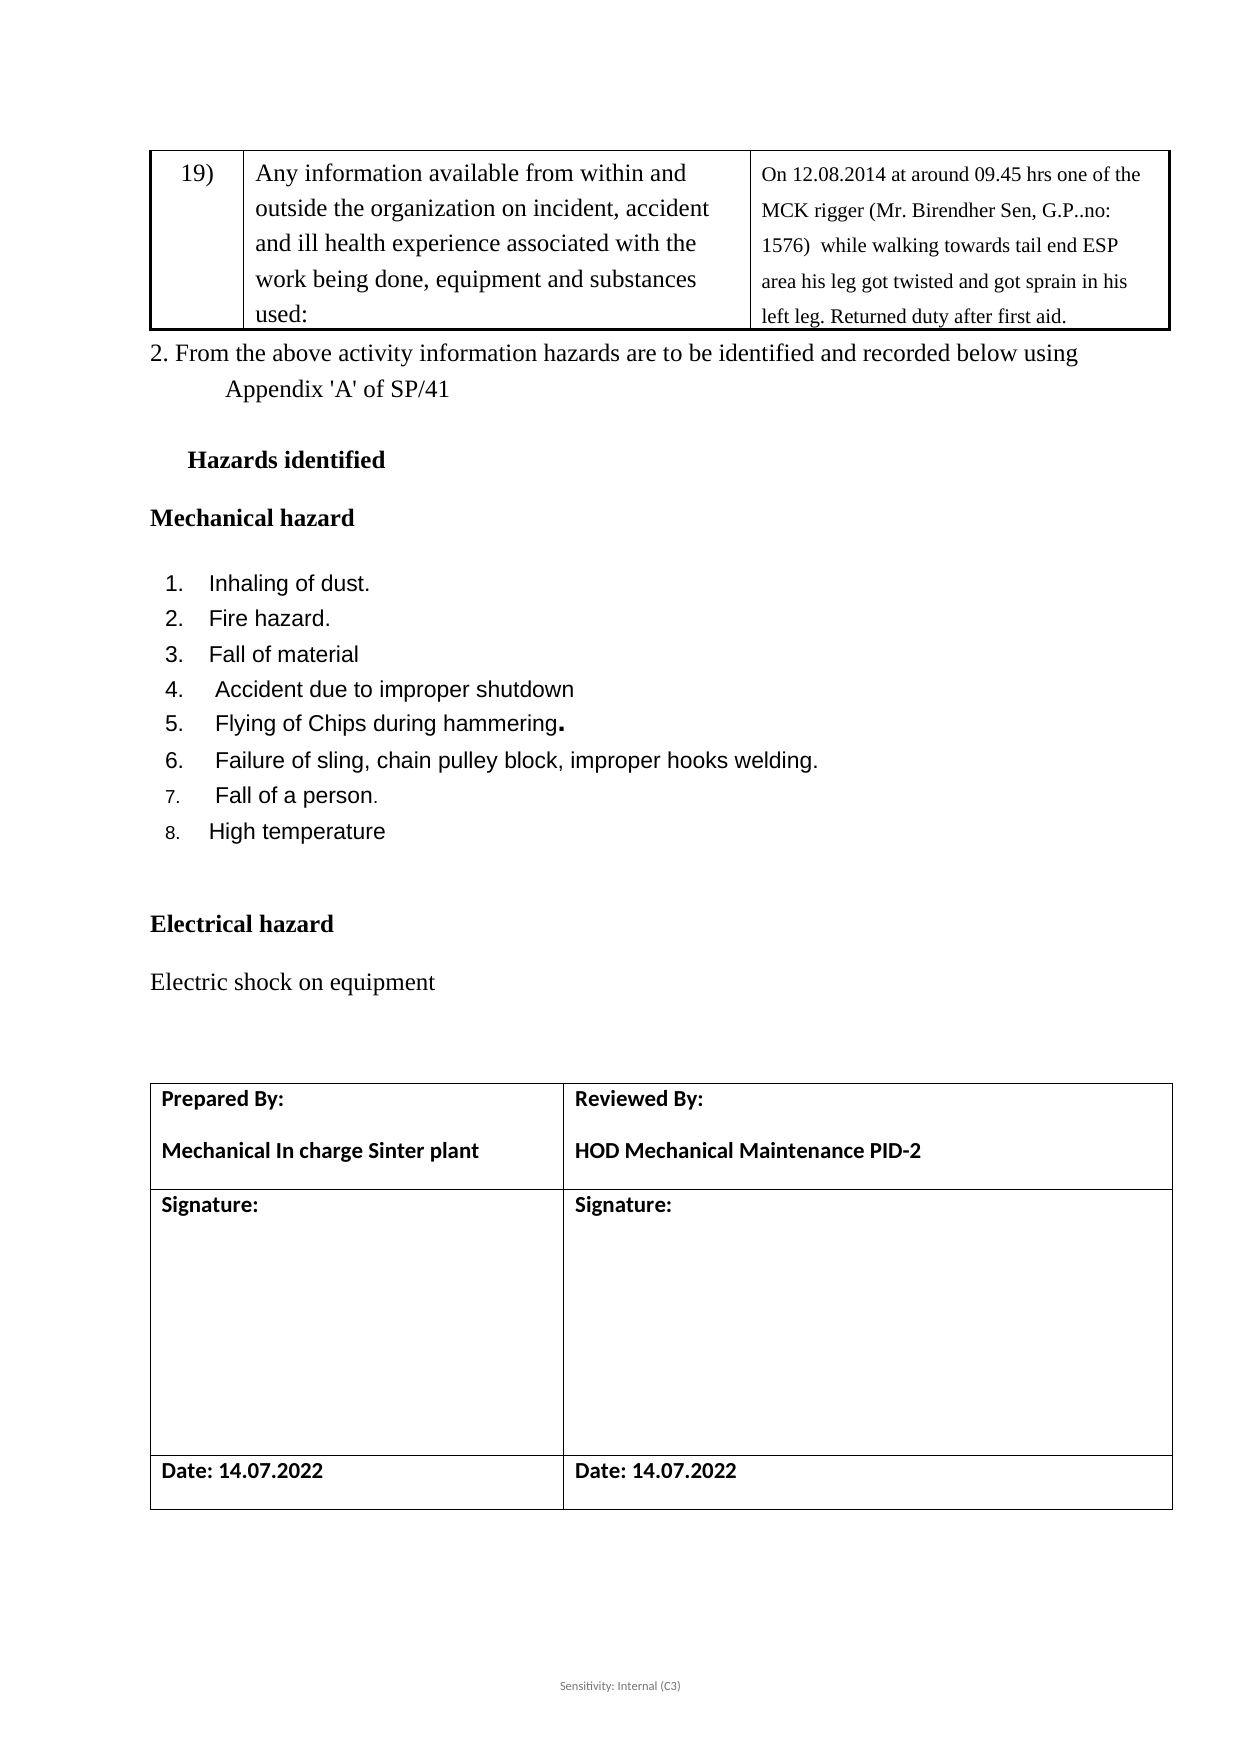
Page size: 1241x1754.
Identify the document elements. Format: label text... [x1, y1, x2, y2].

table_header Prepared By: Mechanical In charge Sinter plant [151, 1084, 563, 1189]
text Electrical hazard [150, 909, 1090, 938]
text Hazards identified [187, 438, 1090, 474]
table_cell Date: 14.07.2022 [151, 1456, 563, 1509]
table_cell Any information available from within and outside the organization on incident, accident and ill health experience associated with the work being done, equipment and substances used: [244, 151, 750, 328]
table_header Reviewed By: HOD Mechanical Maintenance PID-2 [564, 1084, 1172, 1189]
table_cell Date: 14.07.2022 [564, 1456, 1172, 1509]
text 2. From the above activity information hazards are to be identified and recorded below using Appendix 'A' of SP/41 [150, 332, 1090, 402]
text Electric shock on equipment [150, 967, 1090, 996]
list High temperature [165, 809, 1090, 844]
list Fall of a person. [165, 773, 1090, 809]
list Flying of Chips during hammering. [165, 703, 1090, 738]
list Accident due to improper shutdown [165, 667, 1090, 703]
table_cell On 12.08.2014 at around 09.45 hrs one of the MCK rigger (Mr. Birendher Sen, G.P..no: 1576) while walking towards tail end ESP area his leg got twisted and got sprain in his left leg. Returned duty after first aid. [751, 151, 1168, 328]
list Fire hazard. [165, 596, 1090, 632]
list Failure of sling, chain pulley block, improper hooks welding. [165, 738, 1090, 773]
text Mechanical hazard [150, 503, 1090, 532]
list Inhaling of dust. [165, 561, 1090, 596]
table_cell Signature: [151, 1190, 563, 1455]
list Fall of material [165, 632, 1090, 667]
table_cell 19) [152, 151, 243, 328]
table_cell Signature: [564, 1190, 1172, 1455]
